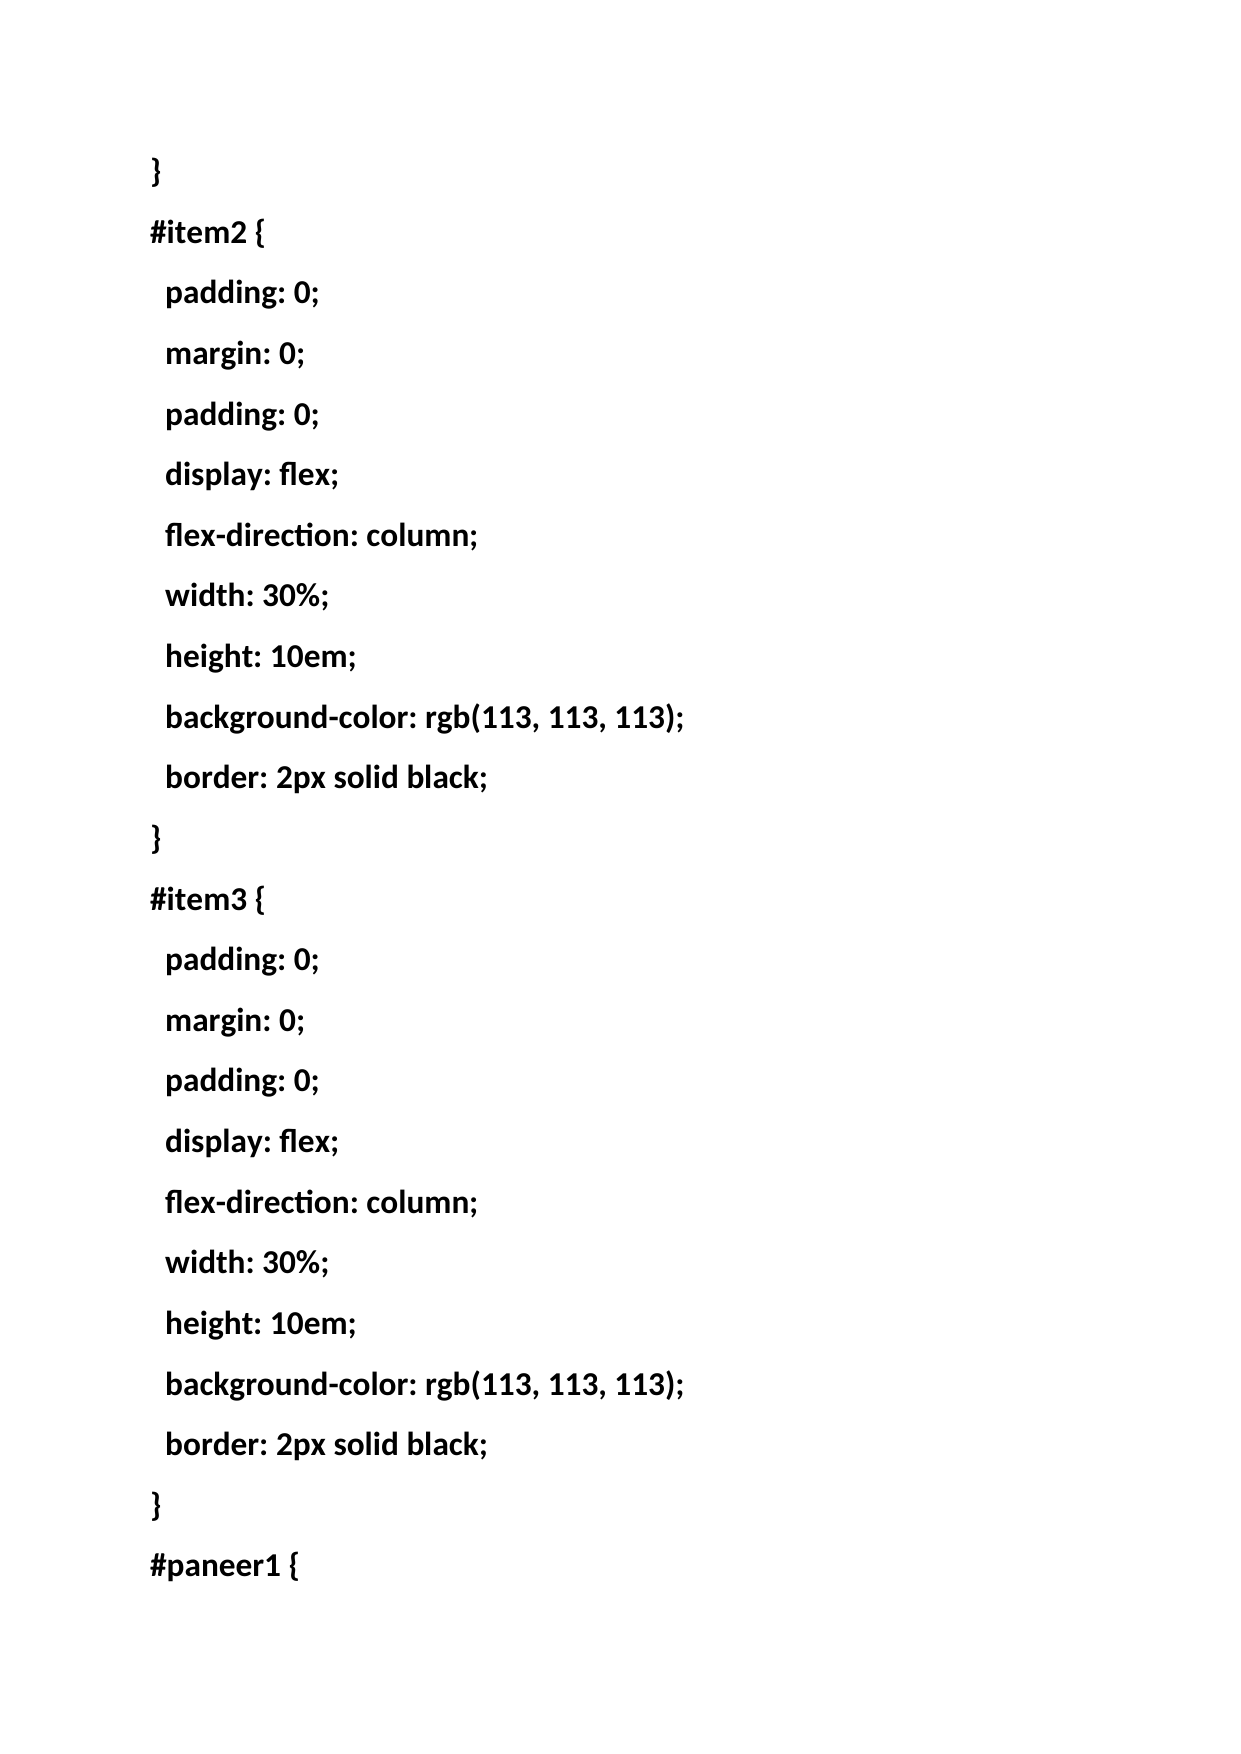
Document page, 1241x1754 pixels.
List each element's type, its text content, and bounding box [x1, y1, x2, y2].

text flex-direction: column; [150, 1181, 1090, 1221]
text margin: 0; [150, 332, 1090, 373]
text display: flex; [150, 1120, 1090, 1161]
text width: 30%; [150, 1241, 1090, 1282]
text } [150, 817, 1090, 858]
text padding: 0; [150, 392, 1090, 433]
text #item2 { [150, 211, 1090, 251]
text } [150, 1484, 1090, 1524]
text flex-direction: column; [150, 514, 1090, 554]
text height: 10em; [150, 1302, 1090, 1343]
text border: 2px solid black; [150, 756, 1090, 797]
text width: 30%; [150, 574, 1090, 615]
text padding: 0; [150, 1059, 1090, 1100]
text margin: 0; [150, 999, 1090, 1039]
text padding: 0; [150, 938, 1090, 979]
text display: flex; [150, 453, 1090, 494]
text height: 10em; [150, 635, 1090, 676]
text padding: 0; [150, 271, 1090, 312]
text #item3 { [150, 877, 1090, 918]
text #paneer1 { [150, 1544, 1090, 1585]
text border: 2px solid black; [150, 1423, 1090, 1464]
text background-color: rgb(113, 113, 113); [150, 1362, 1090, 1403]
text background-color: rgb(113, 113, 113); [150, 696, 1090, 736]
text } [150, 150, 1090, 191]
